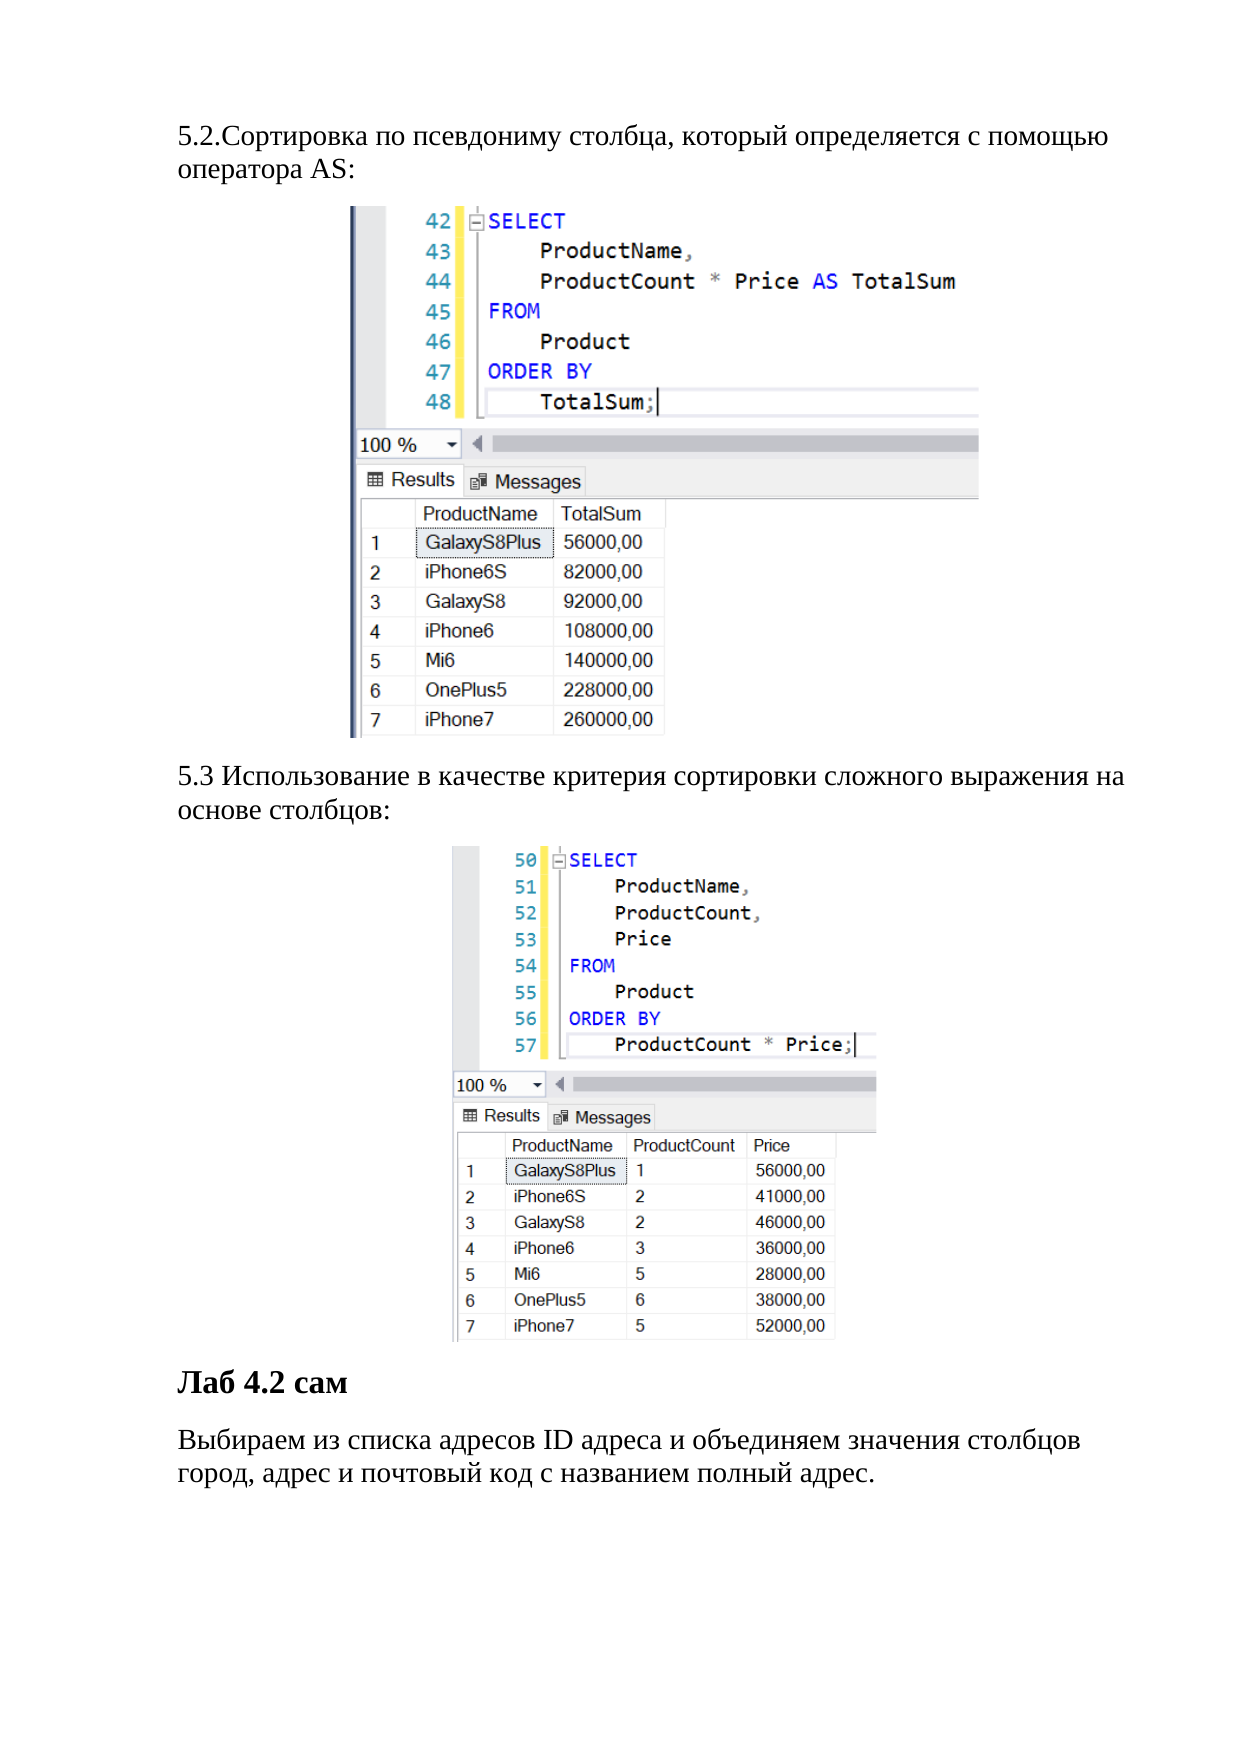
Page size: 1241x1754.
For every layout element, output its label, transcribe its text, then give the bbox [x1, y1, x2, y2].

text Выбираем из списка адресов ID адреса и объединяем значения столбцов город, адрес и почтовый код с названием полный адрес. [177, 1422, 1152, 1489]
text Лаб 4.2 сам [177, 1363, 1152, 1401]
picture [452, 846, 877, 1342]
picture [350, 206, 979, 738]
text 5.3 Использование в качестве критерия сортировки сложного выражения на основе столбцов: [177, 758, 1152, 825]
text 5.2.Сортировка по псевдониму столбца, который определяется с помощью оператора AS: [177, 118, 1152, 185]
